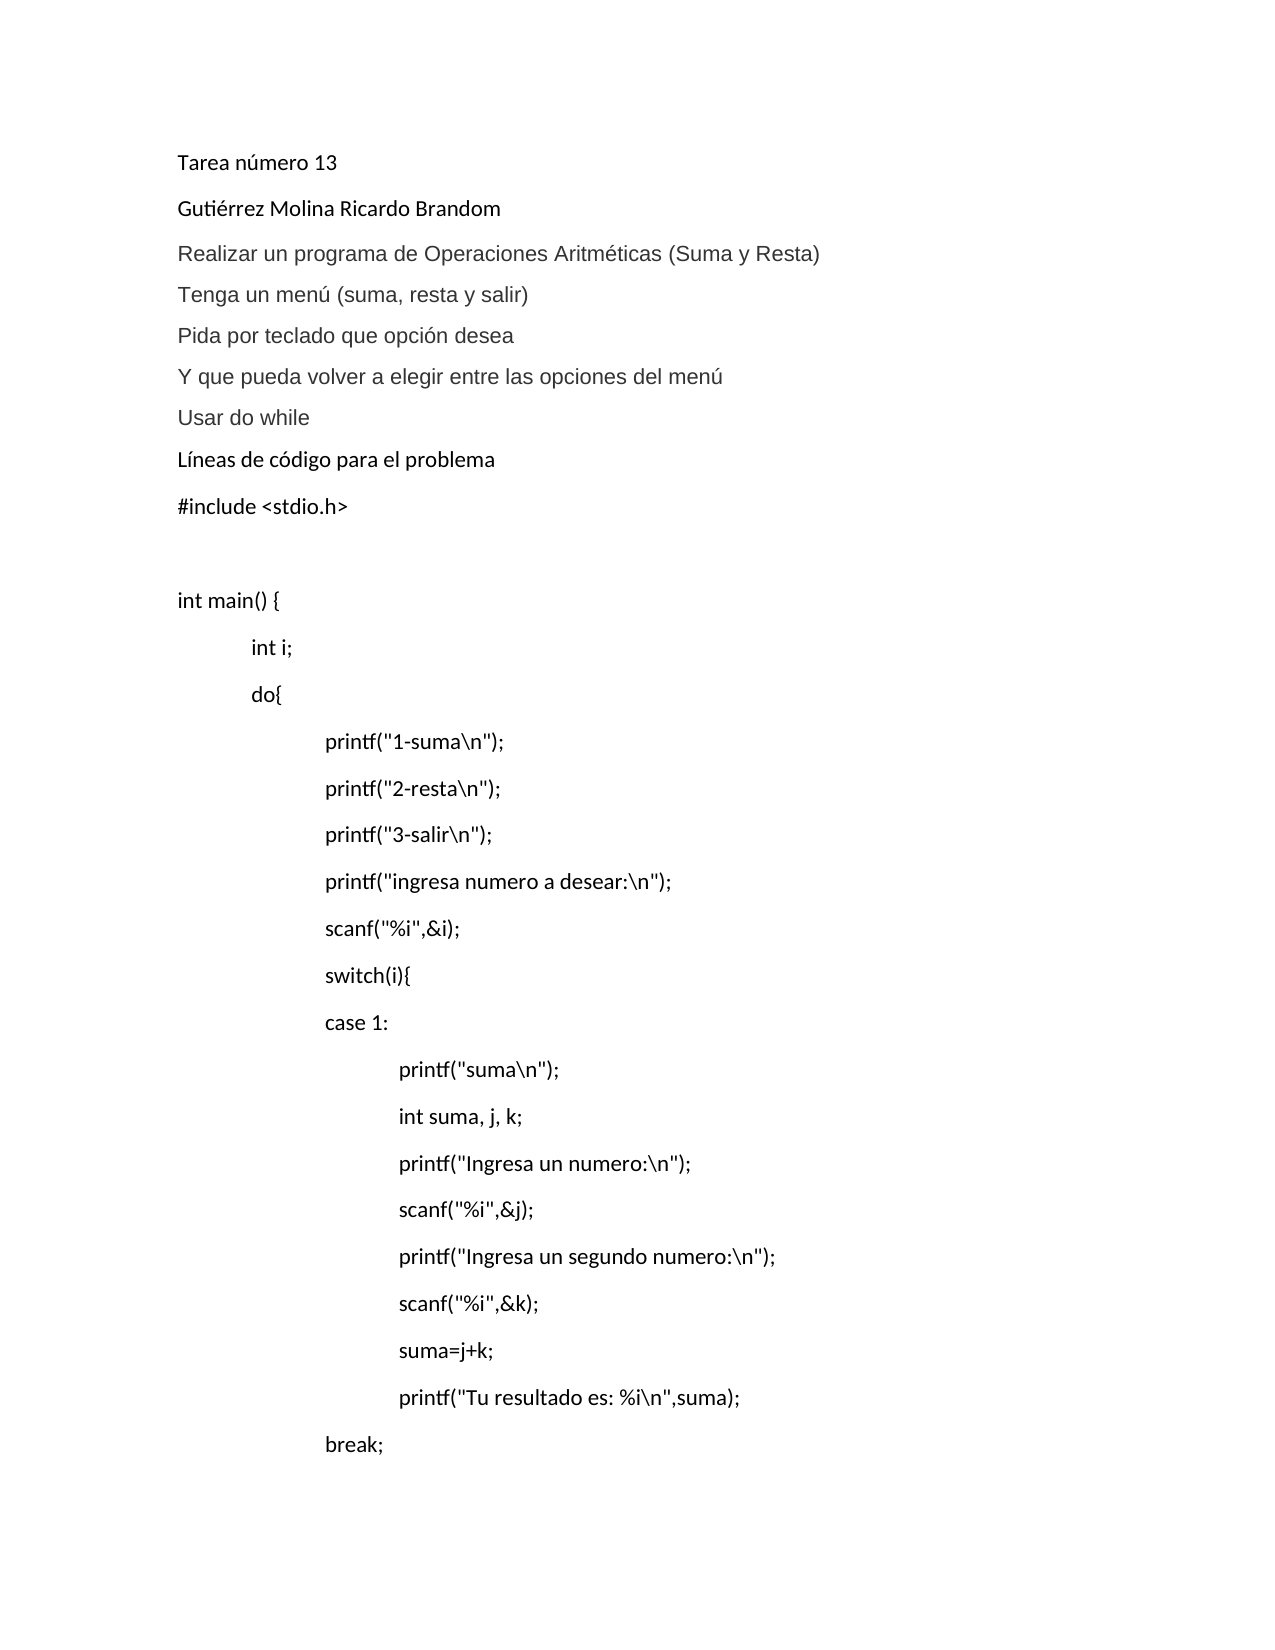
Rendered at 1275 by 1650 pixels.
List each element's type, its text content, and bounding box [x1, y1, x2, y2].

text int suma, j, k; [177, 1102, 1098, 1130]
text printf("3-salir\n"); [177, 821, 1098, 848]
text Líneas de código para el problema [177, 446, 1098, 473]
text Gutiérrez Molina Ricardo Brandom [177, 194, 1098, 222]
text int i; [177, 633, 1098, 661]
text printf("suma\n"); [177, 1055, 1098, 1083]
text printf("2-resta\n"); [177, 774, 1098, 802]
text Realizar un programa de Operaciones Aritméticas (Suma y Resta) [177, 241, 1098, 267]
text switch(i){ [177, 961, 1098, 989]
text Tenga un menú (suma, resta y salir) [177, 282, 1098, 307]
text do{ [177, 680, 1098, 708]
text Tarea número 13 [177, 148, 1098, 176]
text scanf("%i",&j); [177, 1196, 1098, 1223]
text Y que pueda volver a elegir entre las opciones del menú [177, 364, 1098, 389]
text printf("Tu resultado es: %i\n",suma); [177, 1383, 1098, 1411]
text case 1: [177, 1008, 1098, 1036]
text suma=j+k; [177, 1336, 1098, 1364]
text Pida por teclado que opción desea [177, 323, 1098, 348]
text scanf("%i",&i); [177, 914, 1098, 942]
text printf("Ingresa un numero:\n"); [177, 1149, 1098, 1177]
text printf("Ingresa un segundo numero:\n"); [177, 1242, 1098, 1270]
text int main() { [177, 586, 1098, 614]
text #include <stdio.h> [177, 492, 1098, 520]
text printf("ingresa numero a desear:\n"); [177, 867, 1098, 895]
text scanf("%i",&k); [177, 1289, 1098, 1317]
text Usar do while [177, 405, 1098, 430]
text printf("1-suma\n"); [177, 727, 1098, 755]
text break; [177, 1430, 1098, 1458]
